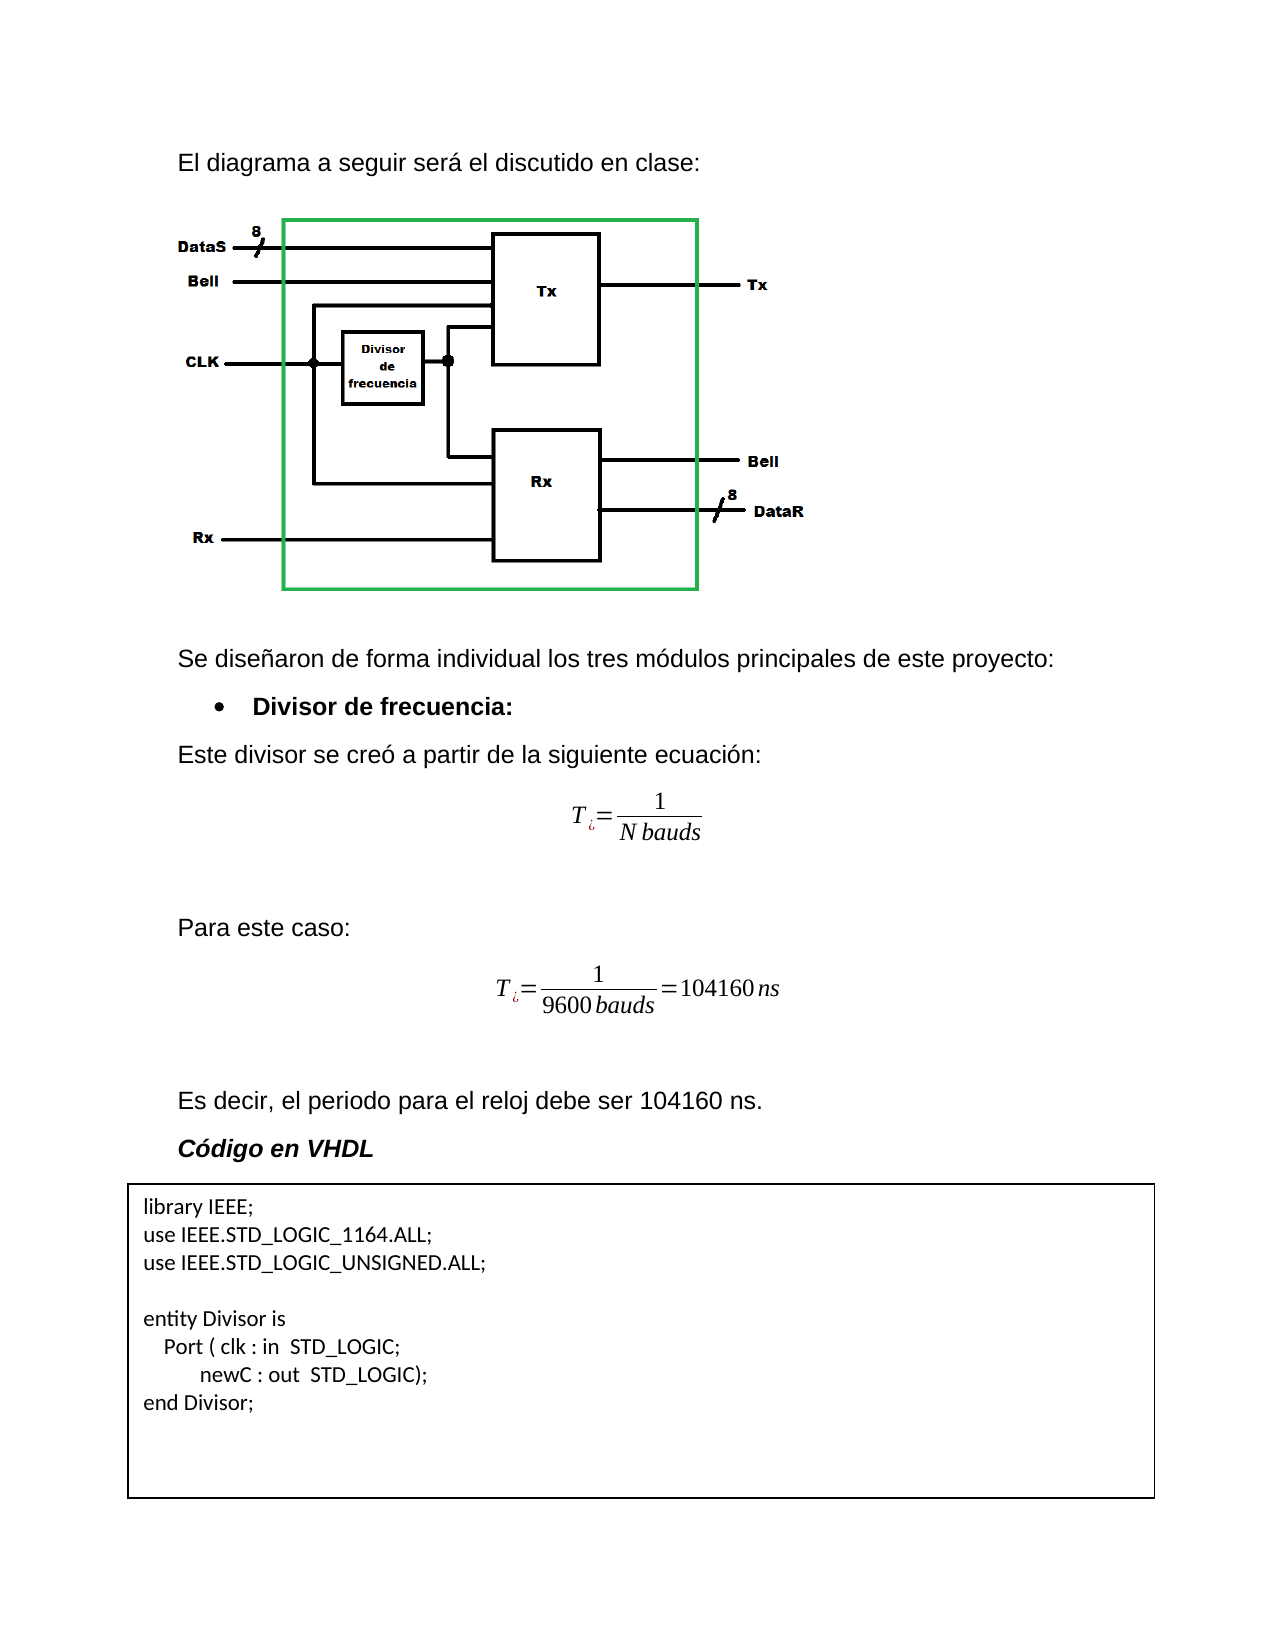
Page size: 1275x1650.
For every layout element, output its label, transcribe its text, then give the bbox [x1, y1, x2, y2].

list Divisor de frecuencia: [215, 692, 1098, 721]
text Código en VHDL [177, 1134, 1098, 1163]
picture [177, 195, 814, 626]
text Se diseñaron de forma individual los tres módulos principales de este proyecto: [177, 644, 1098, 673]
text Este divisor se creó a partir de la siguiente ecuación: [177, 740, 1098, 769]
text Es decir, el periodo para el reloj debe ser 104160 ns. [177, 1086, 1098, 1115]
text Para este caso: [177, 913, 1098, 942]
text El diagrama a seguir será el discutido en clase: [177, 148, 1098, 176]
